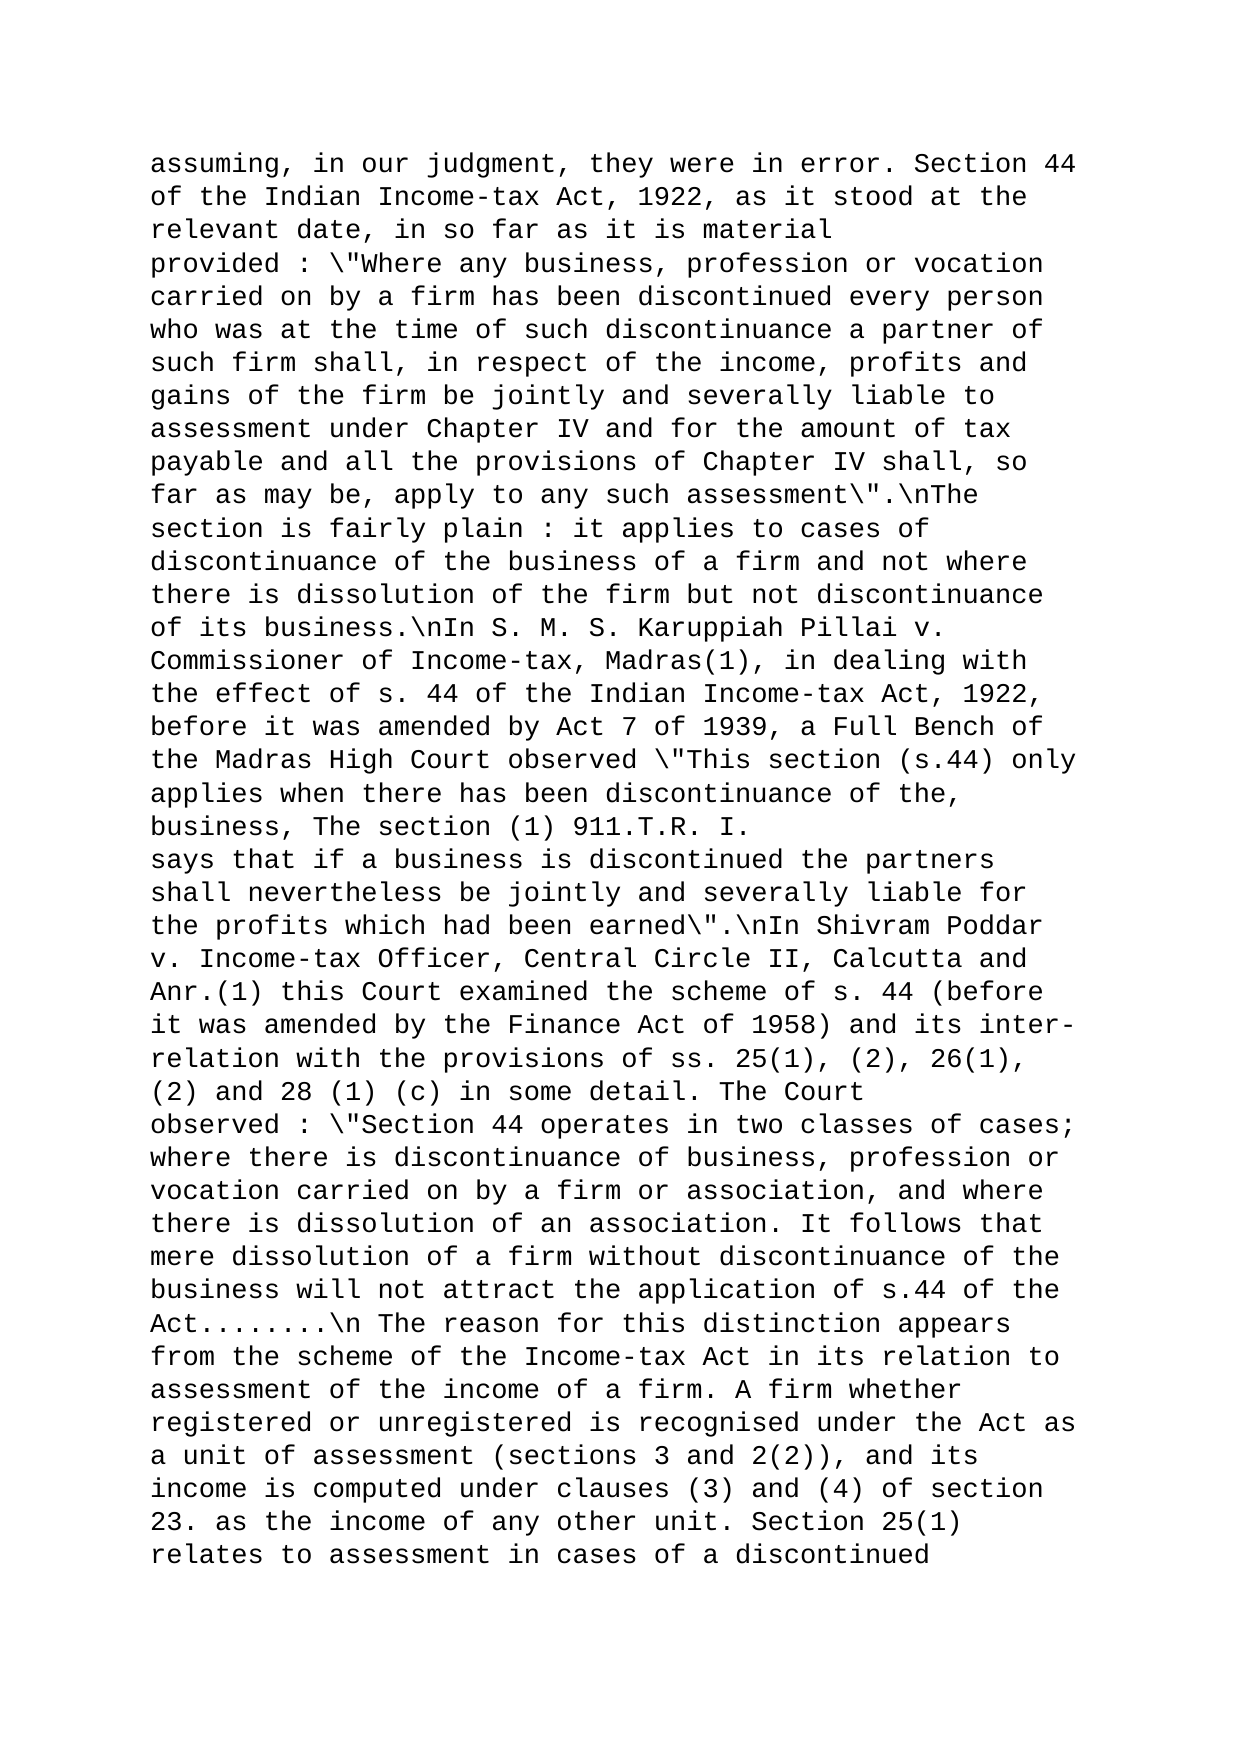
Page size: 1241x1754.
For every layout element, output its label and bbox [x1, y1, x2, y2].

text [150, 150, 1090, 1572]
